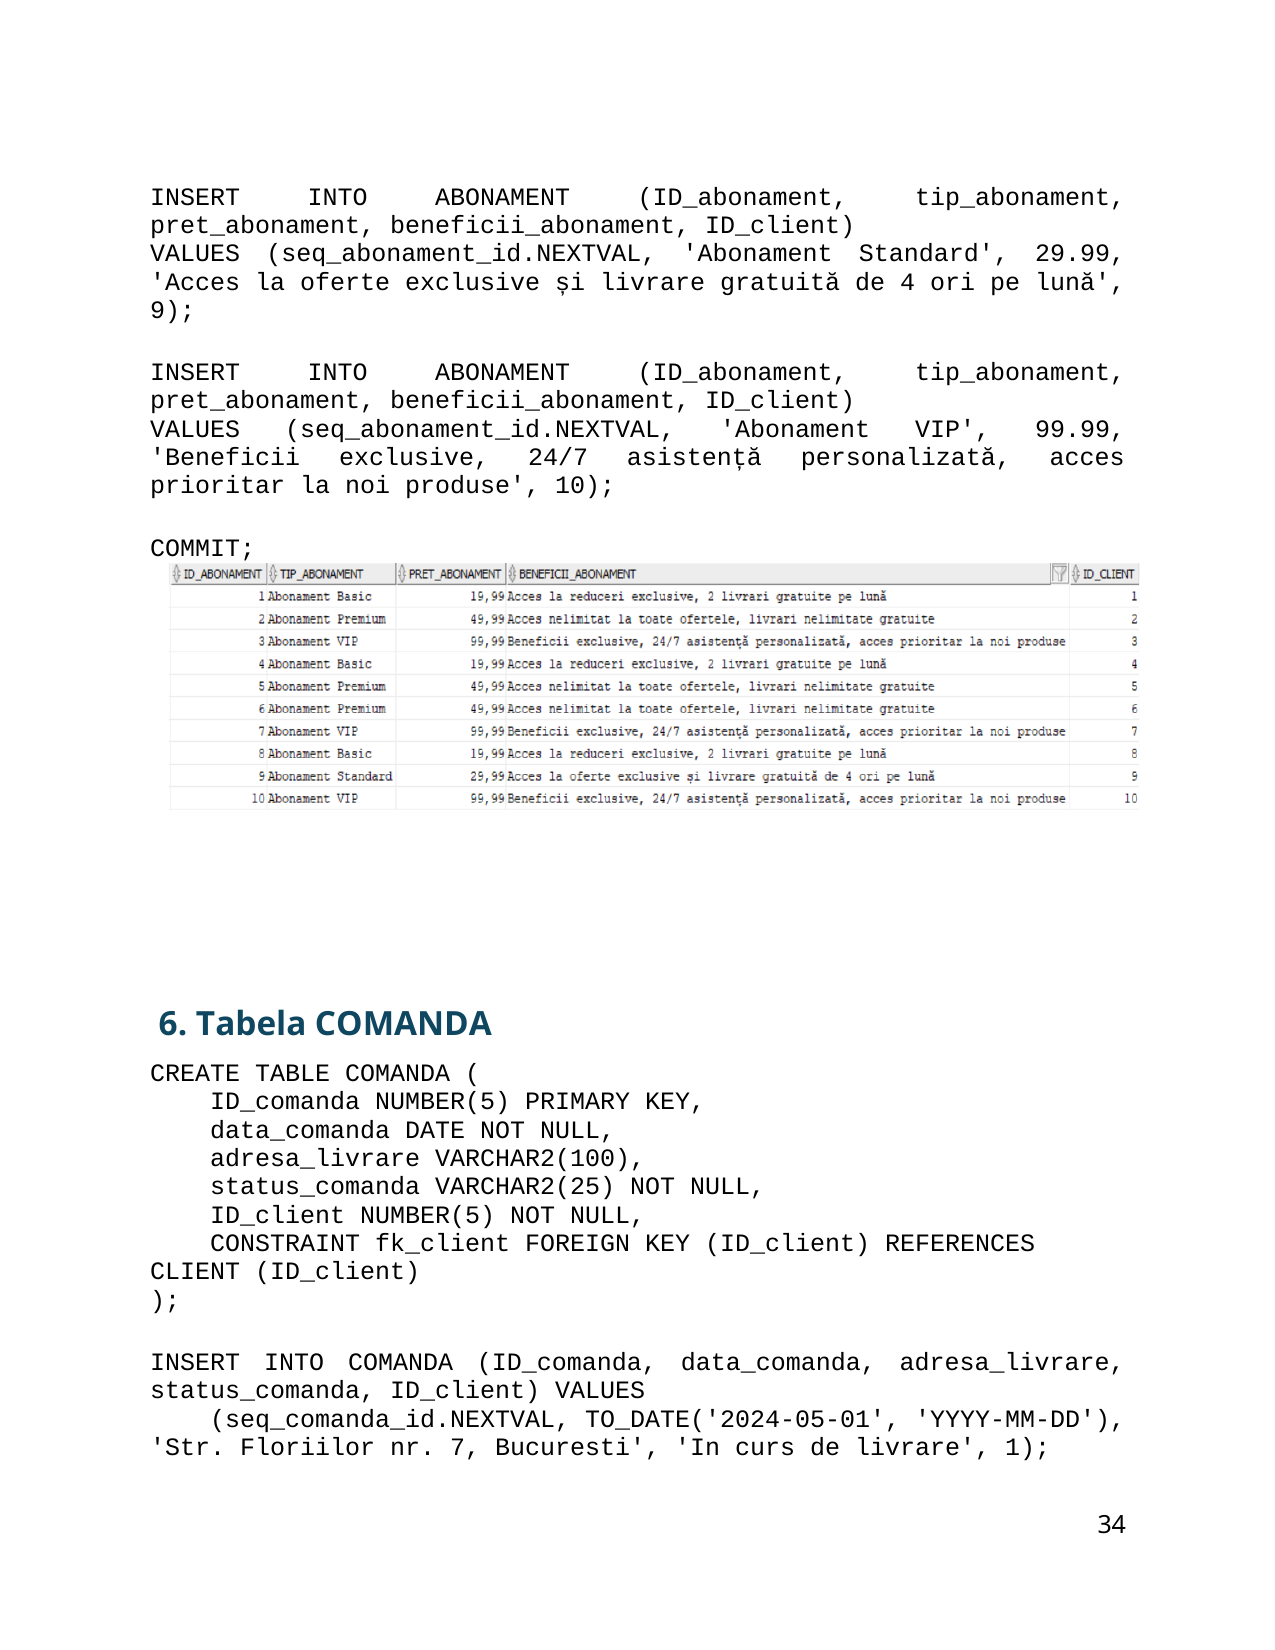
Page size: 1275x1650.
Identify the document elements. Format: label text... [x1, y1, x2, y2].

text VALUES (seq_abonament_id.NEXTVAL, 'Abonament Standard', 29.99, 'Acces la oferte exclusive și livrare gratuită de 4 ori pe lună', 9); [150, 241, 1125, 326]
text adresa_livrare VARCHAR2(100), [150, 1146, 1125, 1174]
text ID_client NUMBER(5) NOT NULL, [150, 1202, 1125, 1231]
text ID_comanda NUMBER(5) PRIMARY KEY, [150, 1089, 1125, 1117]
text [150, 1350, 1125, 1406]
text CONSTRAINT fk_client FOREIGN KEY (ID_client) REFERENCES CLIENT (ID_client) [150, 1231, 1125, 1287]
text COMMIT; [150, 536, 1125, 564]
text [150, 184, 1125, 241]
text CREATE TABLE COMANDA ( [150, 1061, 1125, 1089]
subtitle 6. Tabela COMANDA [150, 1000, 1125, 1045]
text VALUES (seq_abonament_id.NEXTVAL, 'Abonament VIP', 99.99, 'Beneficii exclusive, 24/7 asistență personalizată, acces prioritar la noi produse', 10); [150, 416, 1125, 501]
text ); [150, 1287, 1125, 1316]
text status_comanda VARCHAR2(25) NOT NULL, [150, 1174, 1125, 1202]
text INSERT INTO ABONAMENT (ID_abonament, tip_abonament, pret_abonament, beneficii_abonament, ID_client) [150, 360, 1125, 416]
text data_comanda DATE NOT NULL, [150, 1117, 1125, 1146]
text (seq_comanda_id.NEXTVAL, TO_DATE('2024-05-01', 'YYYY-MM-DD'), 'Str. Floriilor nr. 7, Bucuresti', 'In curs de livrare', 1); [150, 1406, 1125, 1463]
